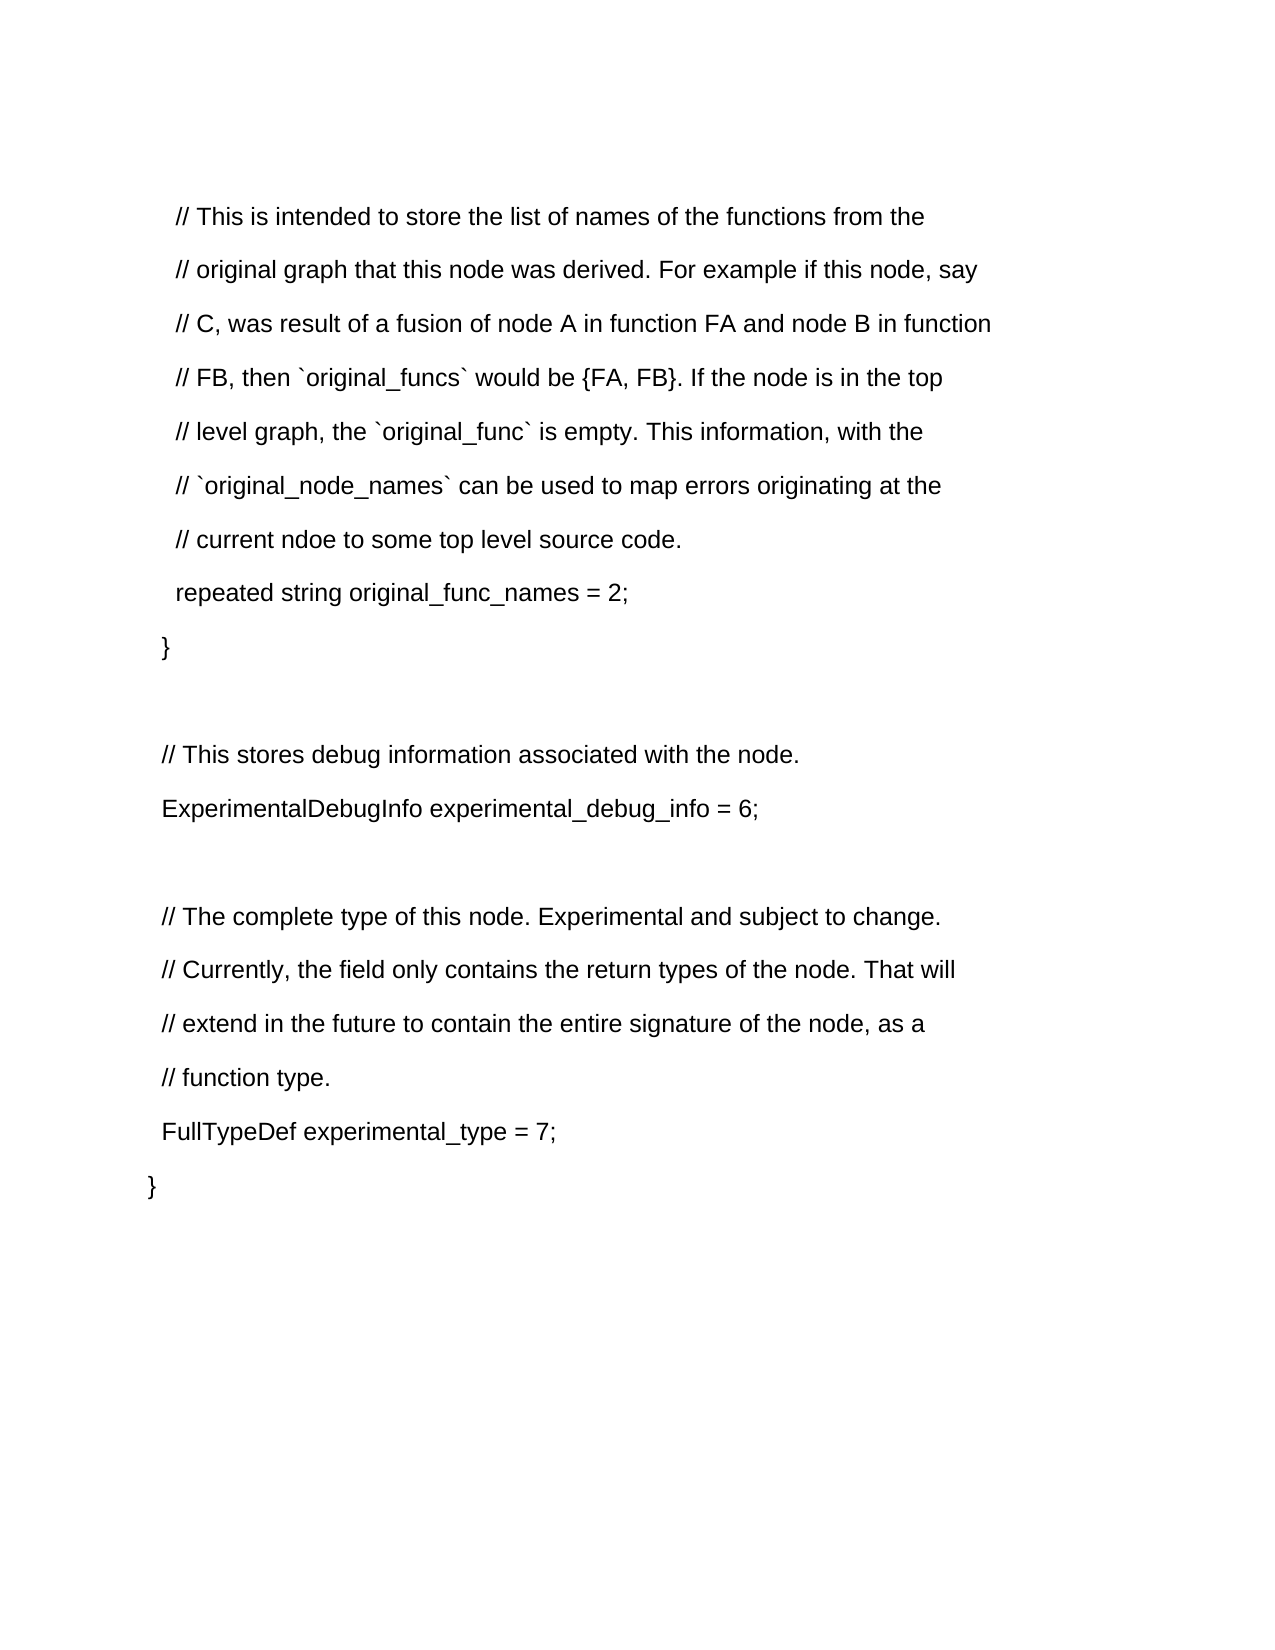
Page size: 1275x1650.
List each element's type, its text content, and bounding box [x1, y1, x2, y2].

text // The complete type of this node. Experimental and subject to change. [148, 902, 1127, 930]
text } [148, 632, 1127, 661]
text // Currently, the field only contains the return types of the node. That will [148, 955, 1127, 984]
text // original graph that this node was derived. For example if this node, say [148, 255, 1127, 284]
text // This is intended to store the list of names of the functions from the [148, 201, 1127, 230]
text repeated string original_func_names = 2; [148, 578, 1127, 607]
text // extend in the future to contain the entire signature of the node, as a [148, 1009, 1127, 1038]
text // function type. [148, 1063, 1127, 1092]
text ExperimentalDebugInfo experimental_debug_info = 6; [148, 794, 1127, 823]
text FullTypeDef experimental_type = 7; [148, 1117, 1127, 1146]
text // current ndoe to some top level source code. [148, 524, 1127, 553]
text // level graph, the `original_func` is empty. This information, with the [148, 417, 1127, 446]
text // FB, then `original_funcs` would be {FA, FB}. If the node is in the top [148, 363, 1127, 392]
text // C, was result of a fusion of node A in function FA and node B in function [148, 309, 1127, 338]
text } [148, 1171, 1127, 1199]
text // `original_node_names` can be used to map errors originating at the [148, 471, 1127, 499]
text // This stores debug information associated with the node. [148, 740, 1127, 769]
